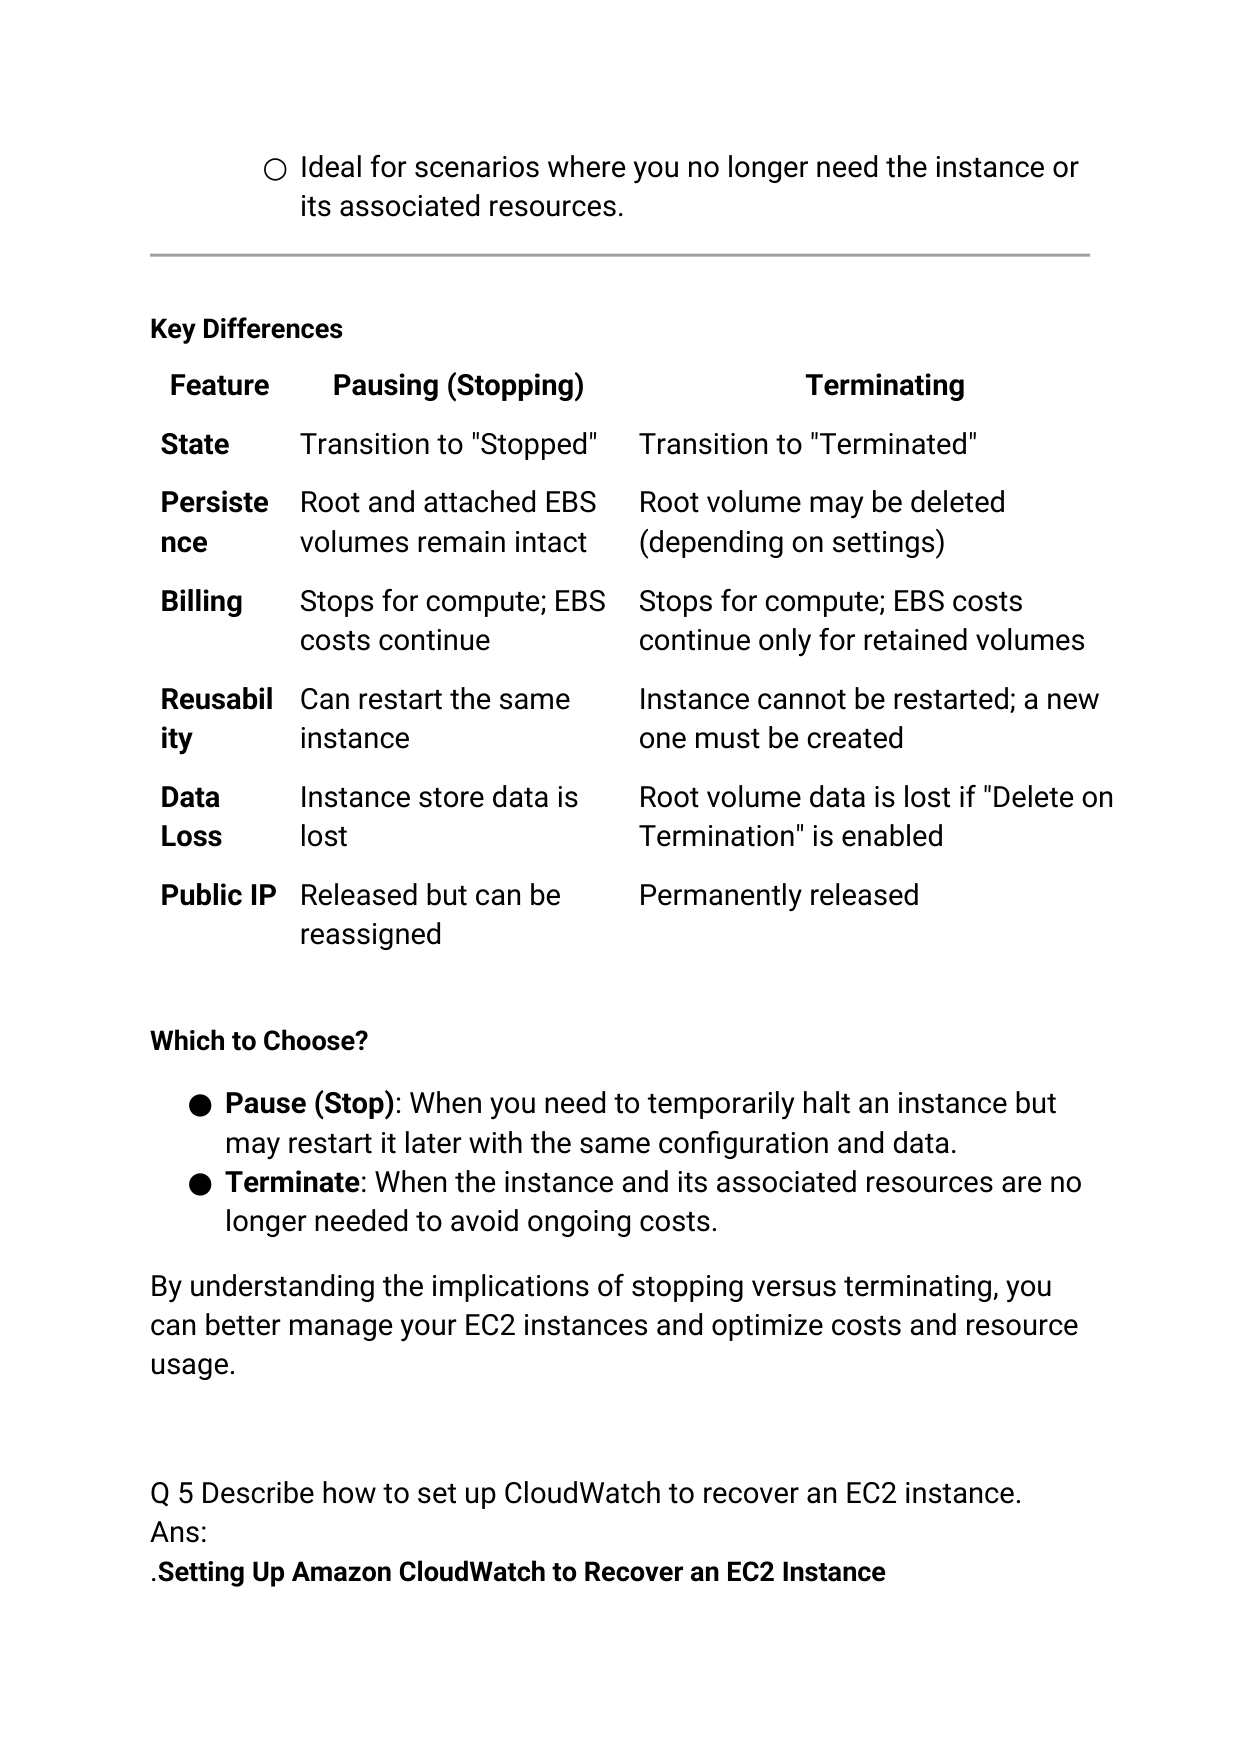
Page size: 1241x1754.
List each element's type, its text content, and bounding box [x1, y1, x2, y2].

list Ideal for scenarios where you no longer need the instance or its associated resources. [262, 150, 1090, 223]
text Ans: [150, 1515, 1090, 1549]
table_cell Instance cannot be restarted; a new one must be created [628, 672, 1142, 770]
table_cell Transition to "Stopped" [289, 417, 628, 475]
table_cell Root volume data is lost if "Delete on Termination" is enabled [628, 770, 1142, 868]
table_cell Can restart the same instance [289, 672, 628, 770]
subtitle Key Differences [150, 313, 1090, 345]
subtitle Which to Choose? [150, 1025, 1090, 1057]
list Terminate: When the instance and its associated resources are no longer needed to avoid ongoing costs. [187, 1165, 1090, 1239]
table_cell Instance store data is lost [289, 770, 628, 868]
table_cell Permanently released [628, 868, 1142, 966]
text Q 5 Describe how to set up CloudWatch to recover an EC2 instance. [150, 1476, 1090, 1510]
table_cell Persistence [150, 475, 289, 573]
table_header Feature [150, 358, 289, 417]
table_cell Reusability [150, 672, 289, 770]
table_cell Transition to "Terminated" [628, 417, 1142, 475]
table_cell State [150, 417, 289, 475]
table_cell Data Loss [150, 770, 289, 868]
list Pause (Stop): When you need to temporarily halt an instance but may restart it later with the same configuration and data. [187, 1087, 1090, 1160]
table_cell Root volume may be deleted (depending on settings) [628, 475, 1142, 573]
table_cell Root and attached EBS volumes remain intact [289, 475, 628, 573]
table_header Terminating [628, 358, 1142, 417]
table_cell Released but can be reassigned [289, 868, 628, 966]
table_cell Public IP [150, 868, 289, 966]
table_cell Billing [150, 574, 289, 672]
table_cell Stops for compute; EBS costs continue only for retained volumes [628, 574, 1142, 672]
table_cell Stops for compute; EBS costs continue [289, 574, 628, 672]
table_header Pausing (Stopping) [289, 358, 628, 417]
text .Setting Up Amazon CloudWatch to Recover an EC2 Instance [150, 1554, 1090, 1589]
text By understanding the implications of stopping versus terminating, you can better manage your EC2 instances and optimize costs and resource usage. [150, 1269, 1090, 1382]
